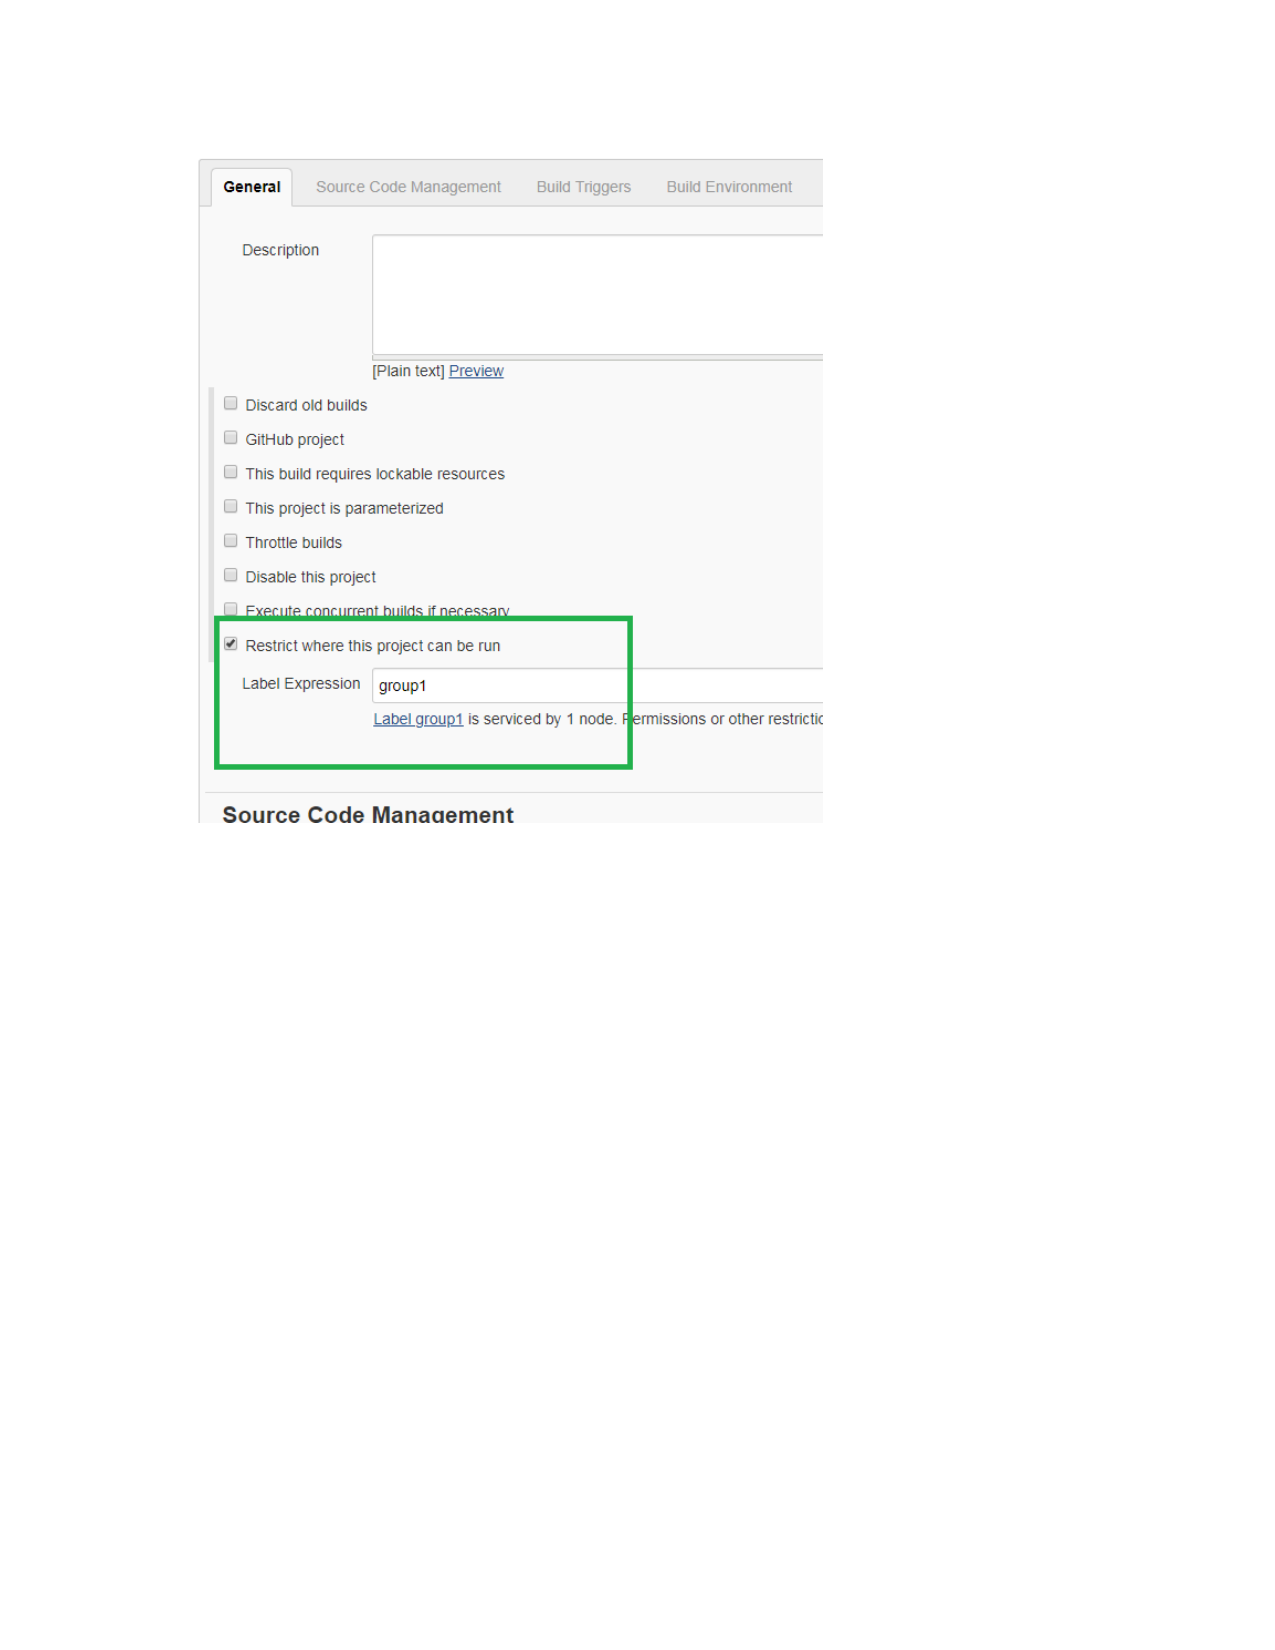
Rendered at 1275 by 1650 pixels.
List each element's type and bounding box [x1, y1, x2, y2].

picture [150, 150, 823, 823]
